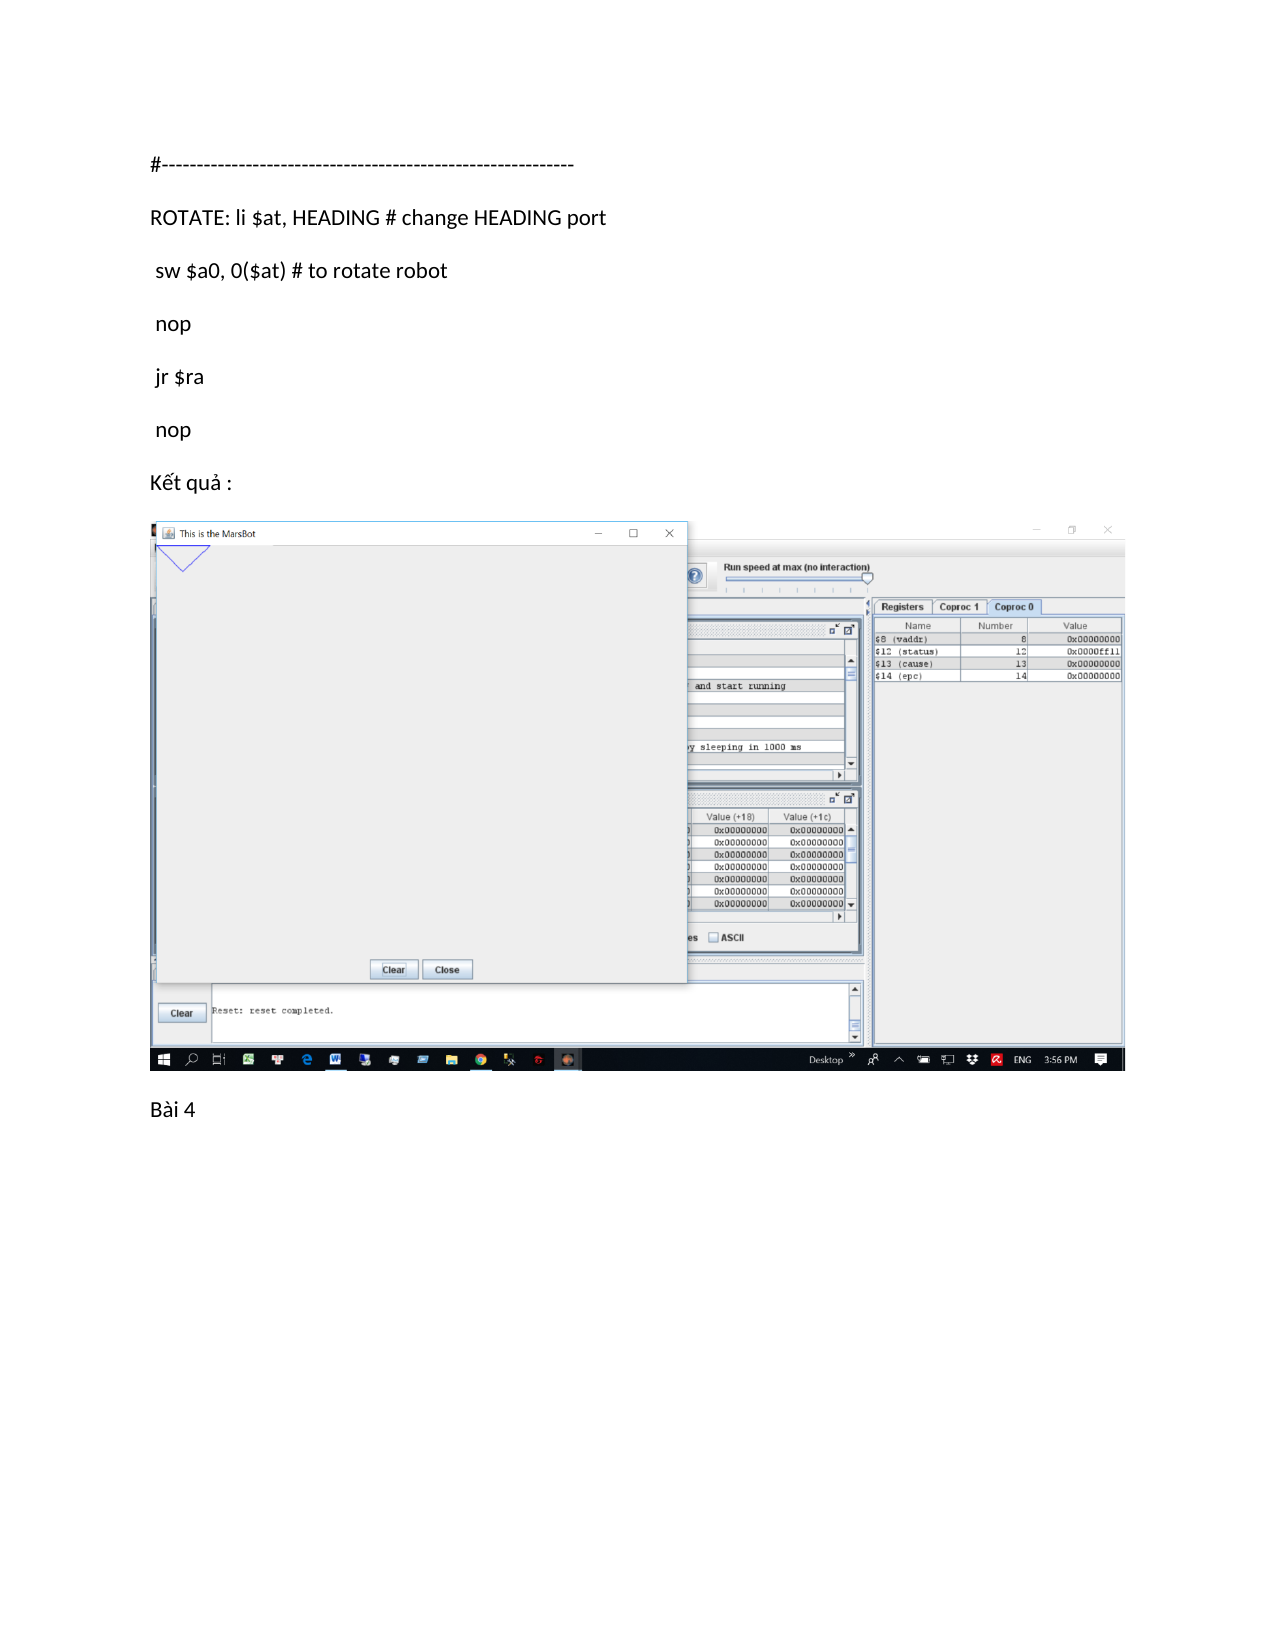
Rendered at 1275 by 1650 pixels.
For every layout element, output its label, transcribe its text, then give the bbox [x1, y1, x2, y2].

text #----------------------------------------------------------- [150, 150, 1125, 178]
picture [150, 521, 1125, 1071]
text Bài 4 [150, 1095, 1125, 1123]
text nop [150, 415, 1125, 443]
text jr $ra [150, 362, 1125, 390]
text ROTATE: li $at, HEADING # change HEADING port [150, 203, 1125, 231]
text nop [150, 309, 1125, 337]
text Kết quả : [150, 468, 1125, 496]
text sw $a0, 0($at) # to rotate robot [150, 256, 1125, 284]
